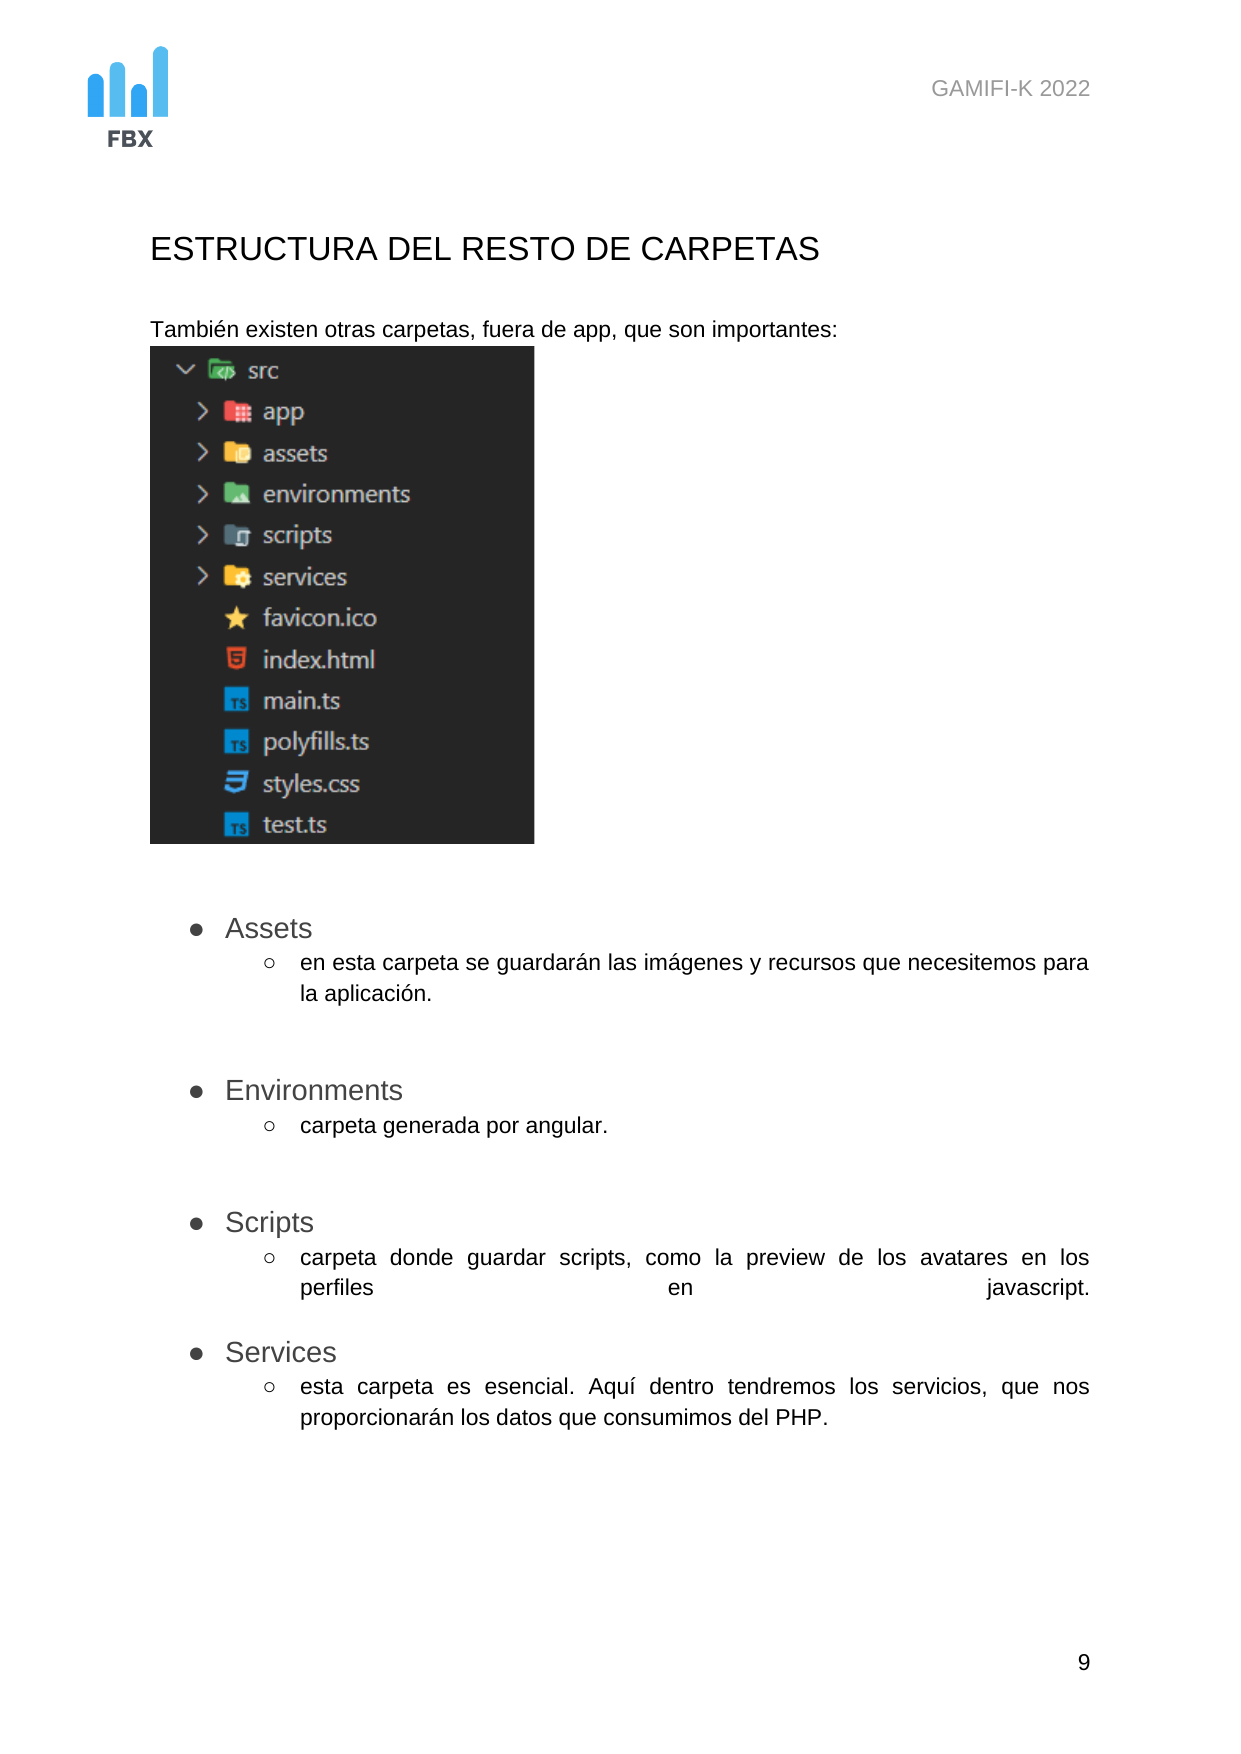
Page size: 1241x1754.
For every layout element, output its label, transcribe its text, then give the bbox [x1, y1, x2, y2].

subtitle Scripts [187, 1206, 1090, 1239]
subtitle Services [187, 1335, 1090, 1368]
list carpeta generada por angular. [262, 1112, 1090, 1138]
subtitle Assets [187, 911, 1090, 944]
list esta carpeta es esencial. Aquí dentro tendremos los servicios, que nos proporcionarán los datos que consumimos del PHP. [262, 1373, 1090, 1430]
picture [87, 46, 168, 147]
text También existen otras carpetas, fuera de app, que son importantes: [150, 316, 1090, 343]
list carpeta donde guardar scripts, como la preview de los avatares en los perfiles en javascript. [262, 1244, 1090, 1331]
list en esta carpeta se guardarán las imágenes y recursos que necesitemos para la aplicación. [262, 949, 1090, 1006]
subtitle Environments [187, 1073, 1090, 1107]
subtitle ESTRUCTURA DEL RESTO DE CARPETAS [150, 229, 1090, 268]
picture [150, 346, 535, 844]
